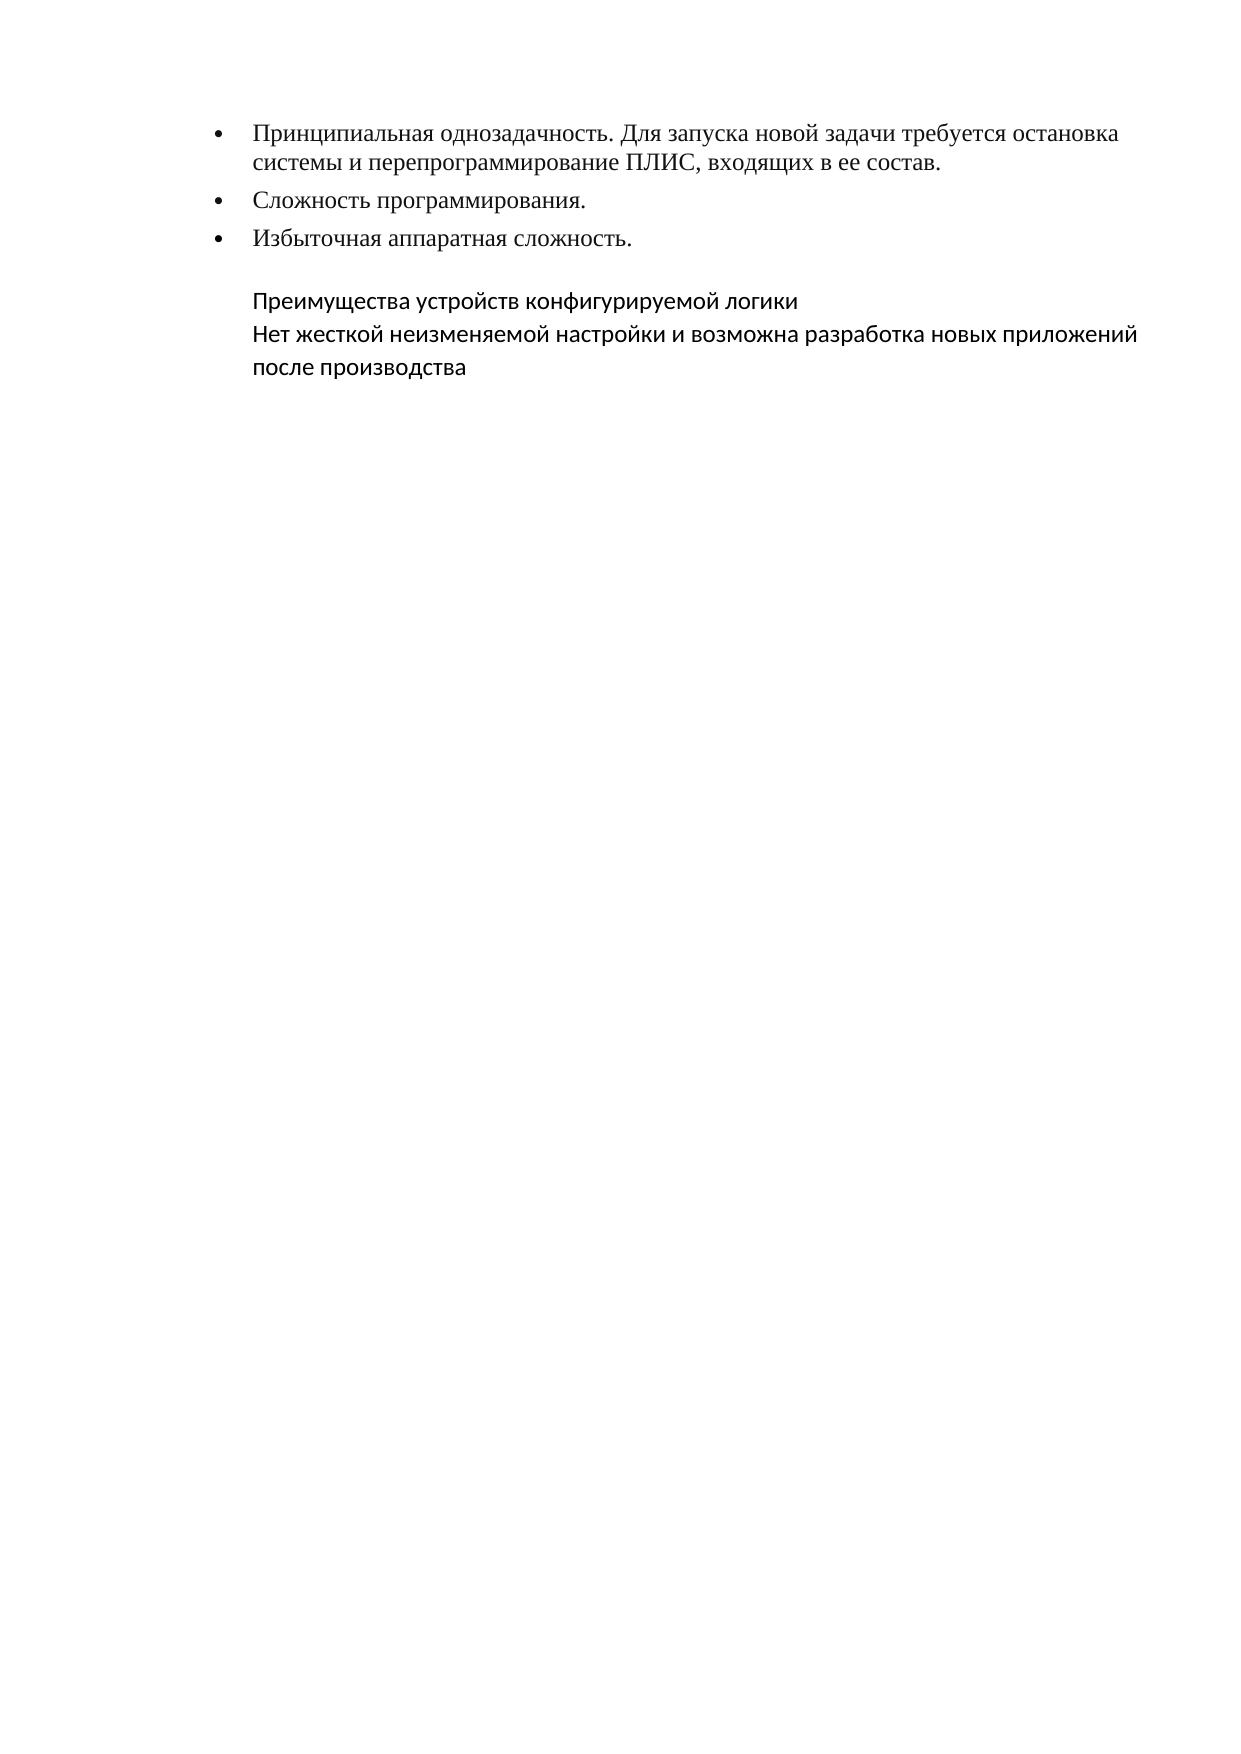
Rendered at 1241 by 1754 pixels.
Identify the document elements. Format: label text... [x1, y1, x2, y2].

list Нет жесткой неизменяемой настройки и возможна разработка новых приложений после производства [252, 318, 1152, 381]
list Преимущества устройств конфигурируемой логики [252, 285, 1152, 315]
list Принципиальная однозадачность. Для запуска новой задачи требуется остановка системы и перепрограммирование ПЛИС, входящих в ее состав. [215, 118, 1152, 176]
list Избыточная аппаратная сложность. [215, 223, 1152, 252]
list Сложность программирования. [215, 185, 1152, 214]
